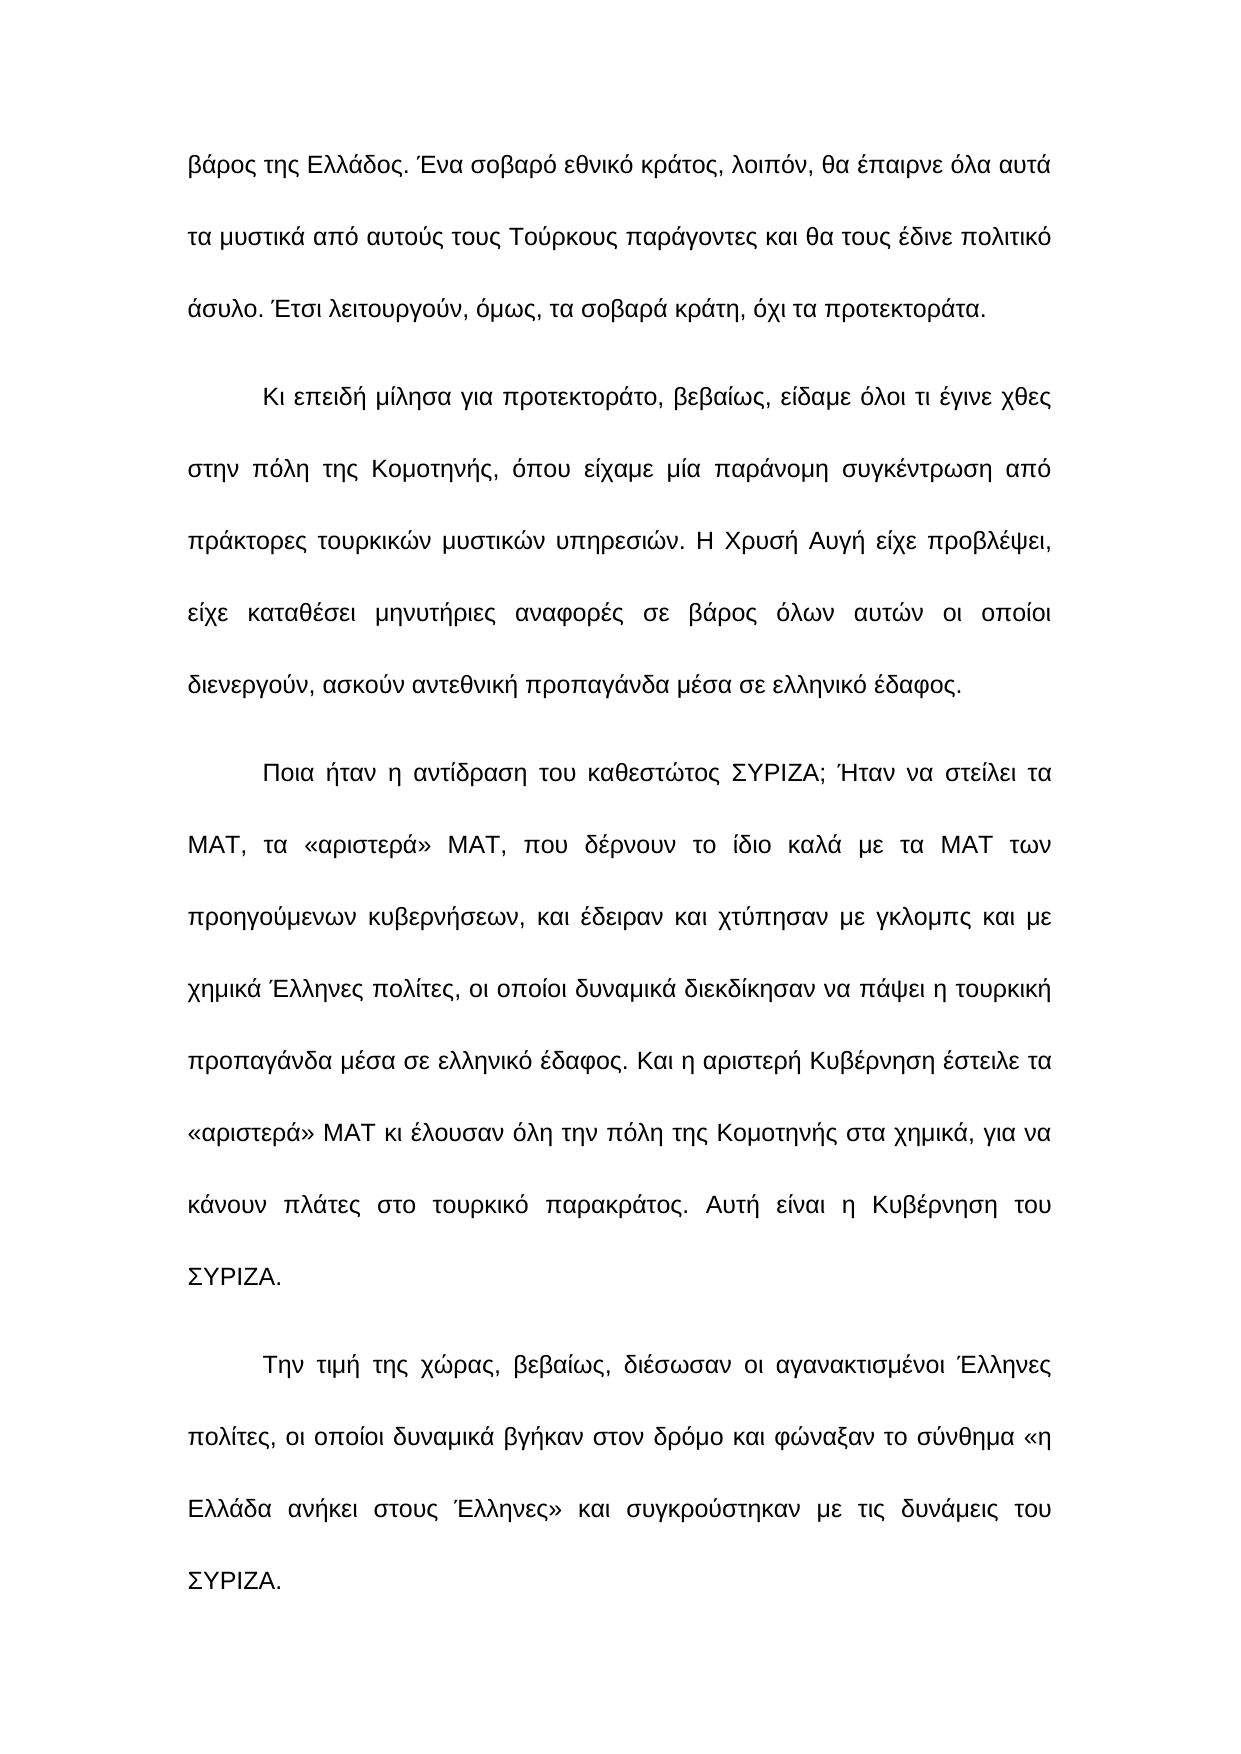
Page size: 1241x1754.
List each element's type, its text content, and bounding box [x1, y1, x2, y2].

text Την τιμή της χώρας, βεβαίως, διέσωσαν οι αγανακτισμένοι Έλληνες πολίτες, οι οποίοι δυναμικά βγήκαν στον δρόμο και φώναξαν το σύνθημα «η Ελλάδα ανήκει στους Έλληνες» και συγκρούστηκαν με τις δυνάμεις του ΣΥΡΙΖΑ. [187, 1350, 1053, 1594]
text Ποια ήταν η αντίδραση του καθεστώτος ΣΥΡΙΖΑ; Ήταν να στείλει τα ΜΑΤ, τα «αριστερά» ΜΑΤ, που δέρνουν το ίδιο καλά με τα ΜΑΤ των προηγούμενων κυβερνήσεων, και έδειραν και χτύπησαν με γκλομπς και με χημικά Έλληνες πολίτες, οι οποίοι δυναμικά διεκδίκησαν να πάψει η τουρκική προπαγάνδα μέσα σε ελληνικό έδαφος. Και η αριστερή Κυβέρνηση έστειλε τα «αριστερά» ΜΑΤ κι έλουσαν όλη την πόλη της Κομοτηνής στα χημικά, για να κάνουν πλάτες στο τουρκικό παρακράτος. Αυτή είναι η Κυβέρνηση του ΣΥΡΙΖΑ. [187, 758, 1053, 1290]
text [187, 150, 1053, 322]
text Κι επειδή μίλησα για προτεκτοράτο, βεβαίως, είδαμε όλοι τι έγινε χθες στην πόλη της Κομοτηνής, όπου είχαμε μία παράνομη συγκέντρωση από πράκτορες τουρκικών μυστικών υπηρεσιών. Η Χρυσή Αυγή είχε προβλέψει, είχε καταθέσει μηνυτήριες αναφορές σε βάρος όλων αυτών οι οποίοι διενεργούν, ασκούν αντεθνική προπαγάνδα μέσα σε ελληνικό έδαφος. [187, 382, 1053, 698]
